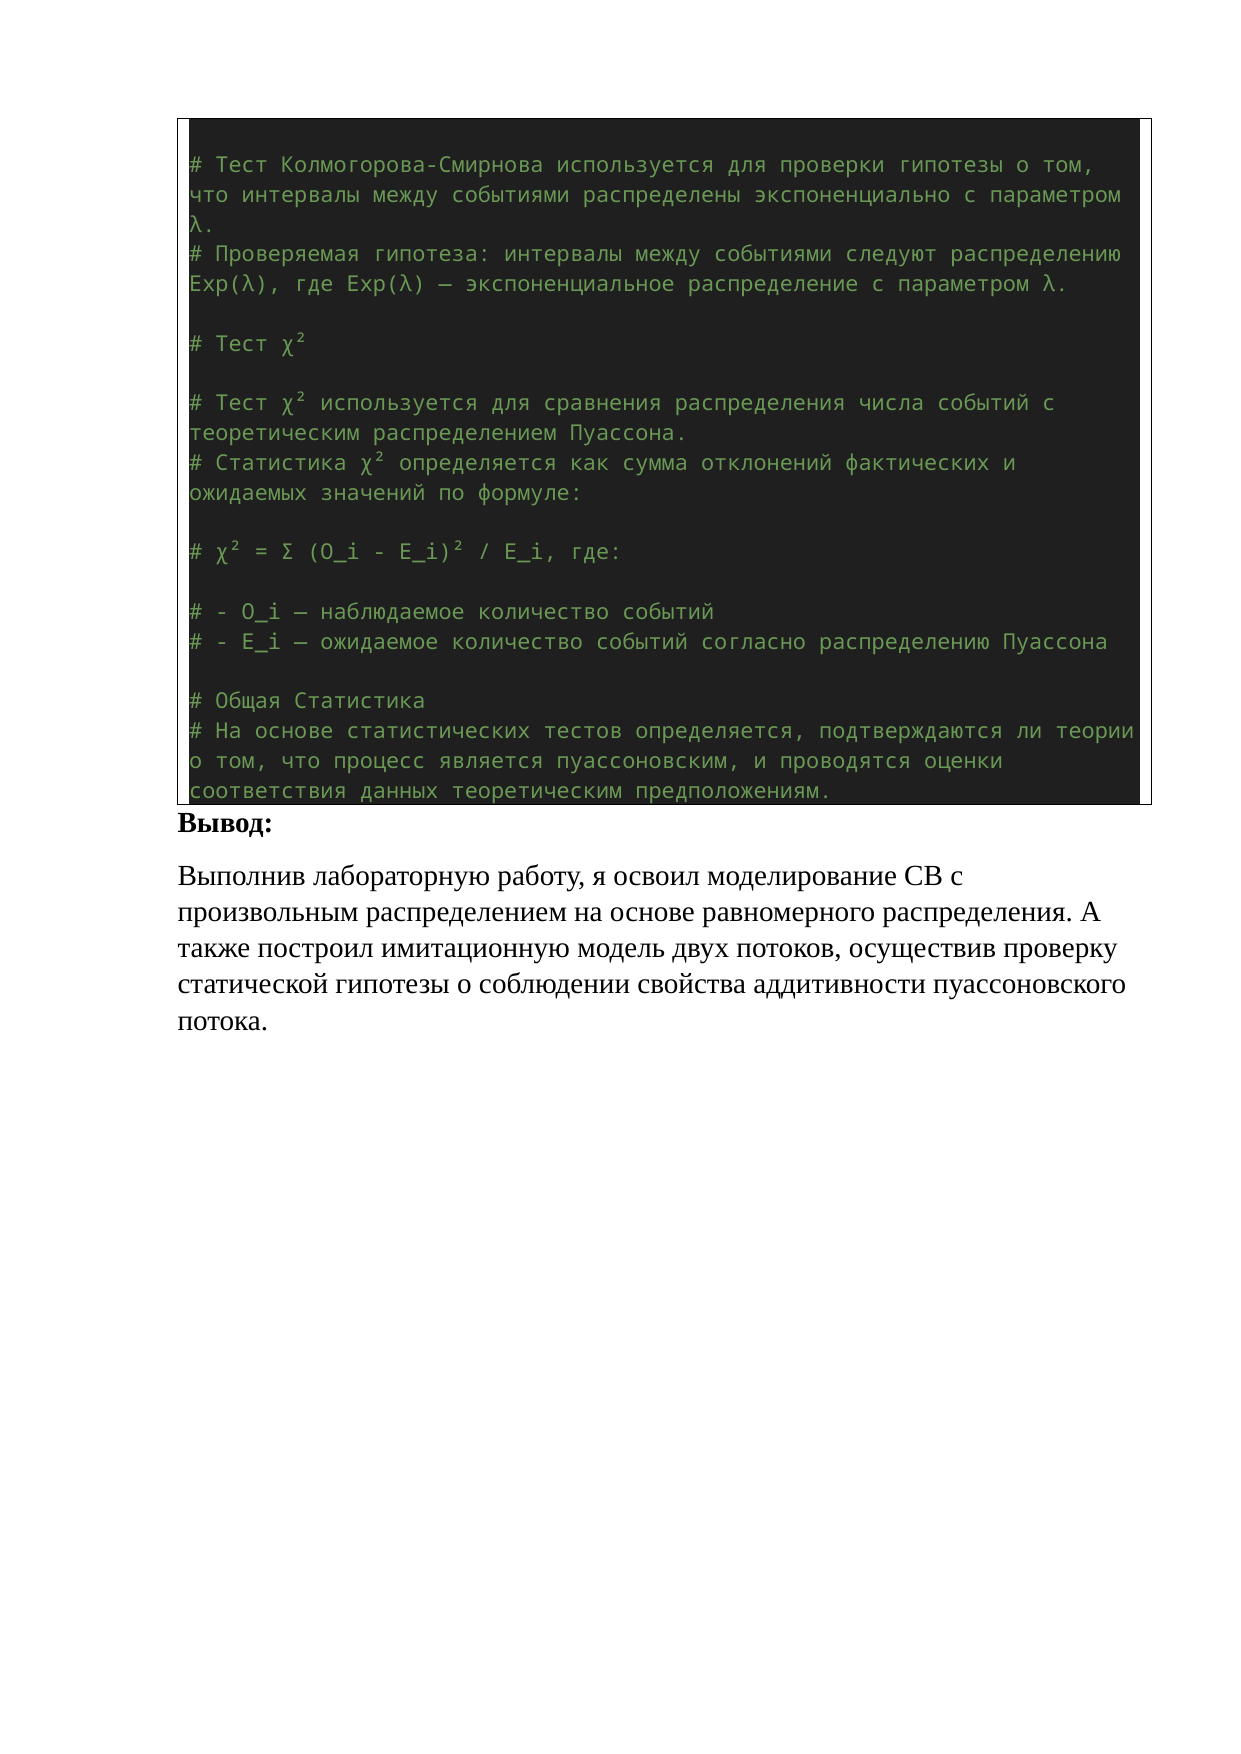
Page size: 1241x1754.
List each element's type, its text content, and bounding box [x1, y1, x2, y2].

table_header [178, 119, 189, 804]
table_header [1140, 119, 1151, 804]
text Выполнив лабораторную работу, я освоил моделирование СВ с произвольным распределением на основе равномерного распределения. А также построил имитационную модель двух потоков, осуществив проверку статической гипотезы о соблюдении свойства аддитивности пуассоновского потока. [177, 858, 1152, 1036]
text Вывод: [177, 805, 1152, 839]
